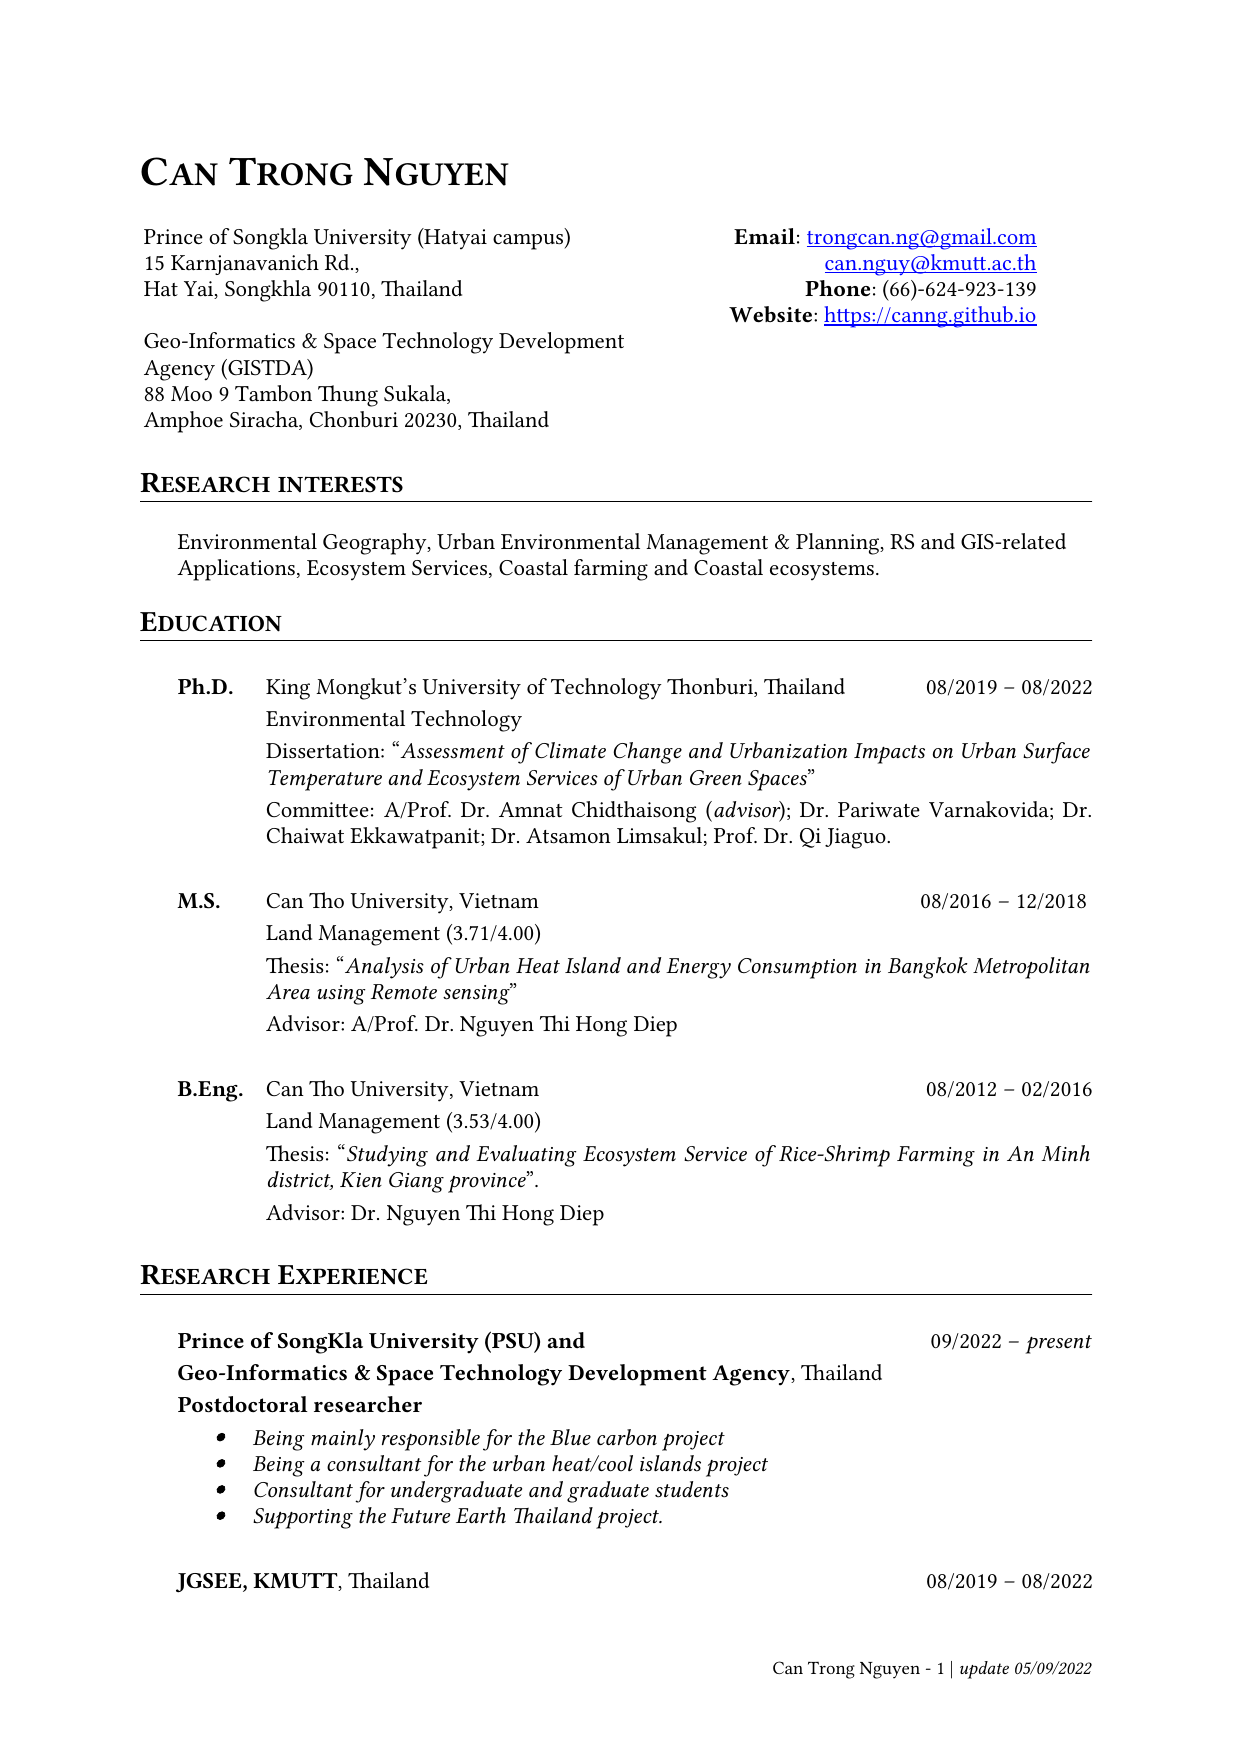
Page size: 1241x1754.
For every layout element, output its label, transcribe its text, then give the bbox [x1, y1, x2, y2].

text M.S. Can Tho University, Vietnam 08/2016 – 12/2018 [177, 888, 1092, 914]
text Prince of SongKla University (PSU) and 09/2022 – present [177, 1327, 1093, 1354]
text Thesis: “Analysis of Urban Heat Island and Energy Consumption in Bangkok Metropolitan Area using Remote sensing” [177, 953, 1092, 1005]
text Environmental Technology [177, 706, 1092, 732]
text B.Eng. Can Tho University, Vietnam 08/2012 – 02/2016 [177, 1076, 1092, 1102]
text Geo-Informatics & Space Technology Development Agency, Thailand [177, 1360, 1093, 1386]
text Environmental Geography, Urban Environmental Management & Planning, RS and GIS-related Applications, Ecosystem Services, Coastal farming and Coastal ecosystems. [177, 529, 1092, 581]
text Can Trong Nguyen [140, 148, 1092, 195]
subtitle Research Experience [140, 1259, 1092, 1294]
list Being mainly responsible for the Blue carbon project [215, 1425, 1093, 1451]
text JGSEE, KMUTT, Thailand 08/2019 – 08/2022 [177, 1568, 1093, 1594]
subtitle Research interests [140, 466, 1092, 501]
text Thesis: “Studying and Evaluating Ecosystem Service of Rice-Shrimp Farming in An Minh district, Kien Giang province”. [177, 1141, 1092, 1193]
list Supporting the Future Earth Thailand project. [215, 1503, 1093, 1529]
text Land Management (3.71/4.00) [177, 920, 1092, 946]
text Postdoctoral researcher [177, 1392, 1093, 1418]
text Advisor: A/Prof. Dr. Nguyen Thi Hong Diep [177, 1011, 1092, 1037]
text Advisor: Dr. Nguyen Thi Hong Diep [177, 1199, 1092, 1226]
table_header Email: trongcan.ng@gmail.com can.nguy@kmutt.ac.th Phone: (66)-624-923-139 Website: https://canng.github.io [654, 224, 1048, 433]
text Dissertation: “Assessment of Climate Change and Urbanization Impacts on Urban Surface Temperature and Ecosystem Services of Urban Green Spaces” [177, 738, 1092, 791]
list Consultant for undergraduate and graduate students [215, 1477, 1093, 1503]
list Being a consultant for the urban heat/cool islands project [215, 1451, 1093, 1477]
text Ph.D. King Mongkut’s University of Technology Thonburi, Thailand 08/2019 – 08/2022 [177, 674, 1092, 700]
table_header Prince of Songkla University (Hatyai campus) 15 Karnjanavanich Rd., Hat Yai, Songkhla 90110, Thailand Geo-Informatics & Space Technology Development Agency (GISTDA) 88 Moo 9 Tambon Thung Sukala, Amphoe Siracha, Chonburi 20230, Thailand [132, 224, 653, 433]
text Land Management (3.53/4.00) [177, 1108, 1092, 1134]
subtitle Education [140, 605, 1092, 640]
text Committee: A/Prof. Dr. Amnat Chidthaisong (advisor); Dr. Pariwate Varnakovida; Dr. Chaiwat Ekkawatpanit; Dr. Atsamon Limsakul; Prof. Dr. Qi Jiaguo. [177, 797, 1092, 849]
